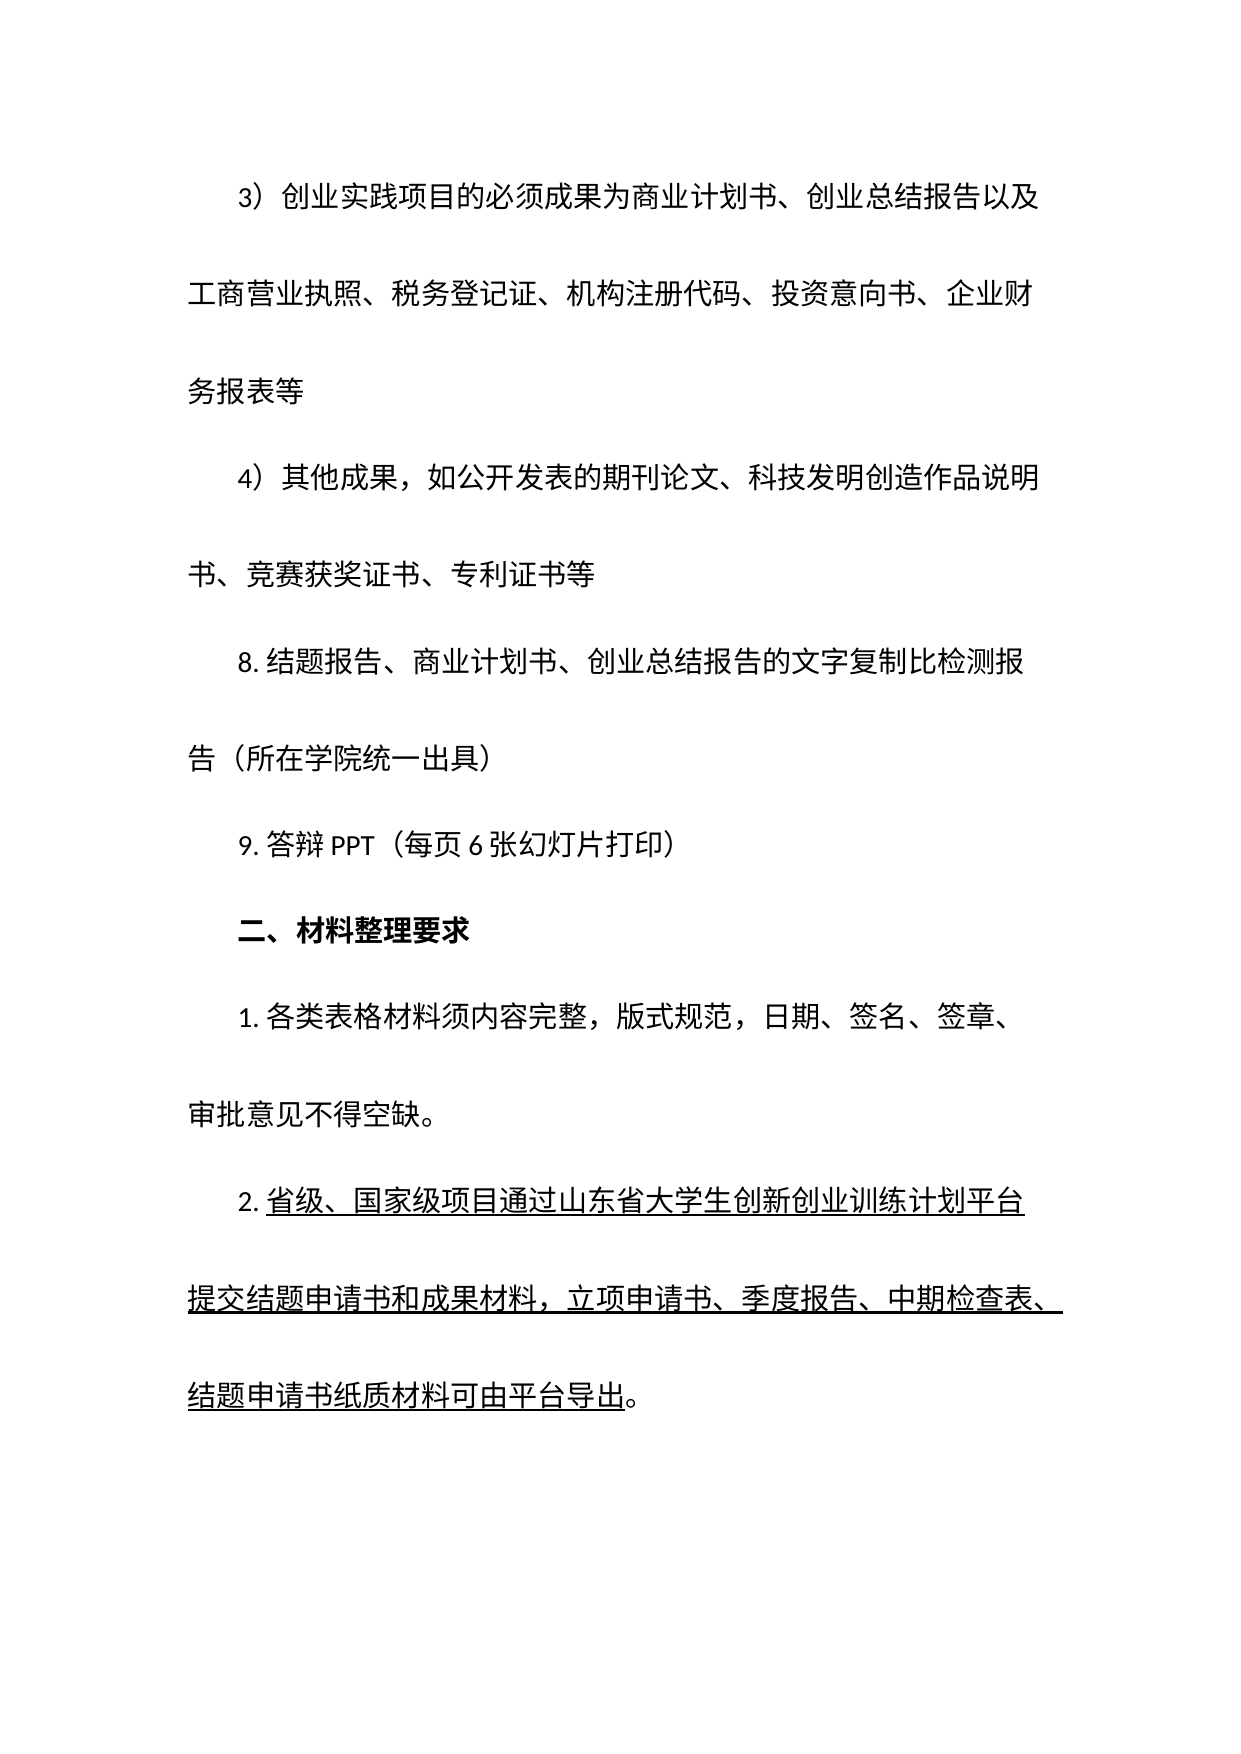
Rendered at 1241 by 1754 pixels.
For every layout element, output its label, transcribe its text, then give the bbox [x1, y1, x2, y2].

text 9. 答辩PPT（每页6张幻灯片打印） [187, 810, 1053, 875]
text 3）创业实践项目的必须成果为商业计划书、创业总结报告以及工商营业执照、税务登记证、机构注册代码、投资意向书、企业财务报表等 [187, 162, 1053, 422]
text 1. 各类表格材料须内容完整，版式规范，日期、签名、签章、审批意见不得空缺。 [187, 983, 1053, 1145]
text 4）其他成果，如公开发表的期刊论文、科技发明创造作品说明书、竞赛获奖证书、专利证书等 [187, 443, 1053, 606]
text 二、材料整理要求 [187, 897, 1053, 962]
text 2. 省级、国家级项目通过山东省大学生创新创业训练计划平台提交结题申请书和成果材料，立项申请书、季度报告、中期检查表、结题申请书纸质材料可由平台导出。 [187, 1312, 1053, 1426]
text 8. 结题报告、商业计划书、创业总结报告的文字复制比检测报告（所在学院统一出具） [187, 627, 1053, 789]
text 2. 省级、国家级项目通过山东省大学生创新创业训练计划平台提交结题申请书和成果材料，立项申请书、季度报告、中期检查表、结题申请书纸质材料可由平台导出。 [187, 1166, 1053, 1311]
